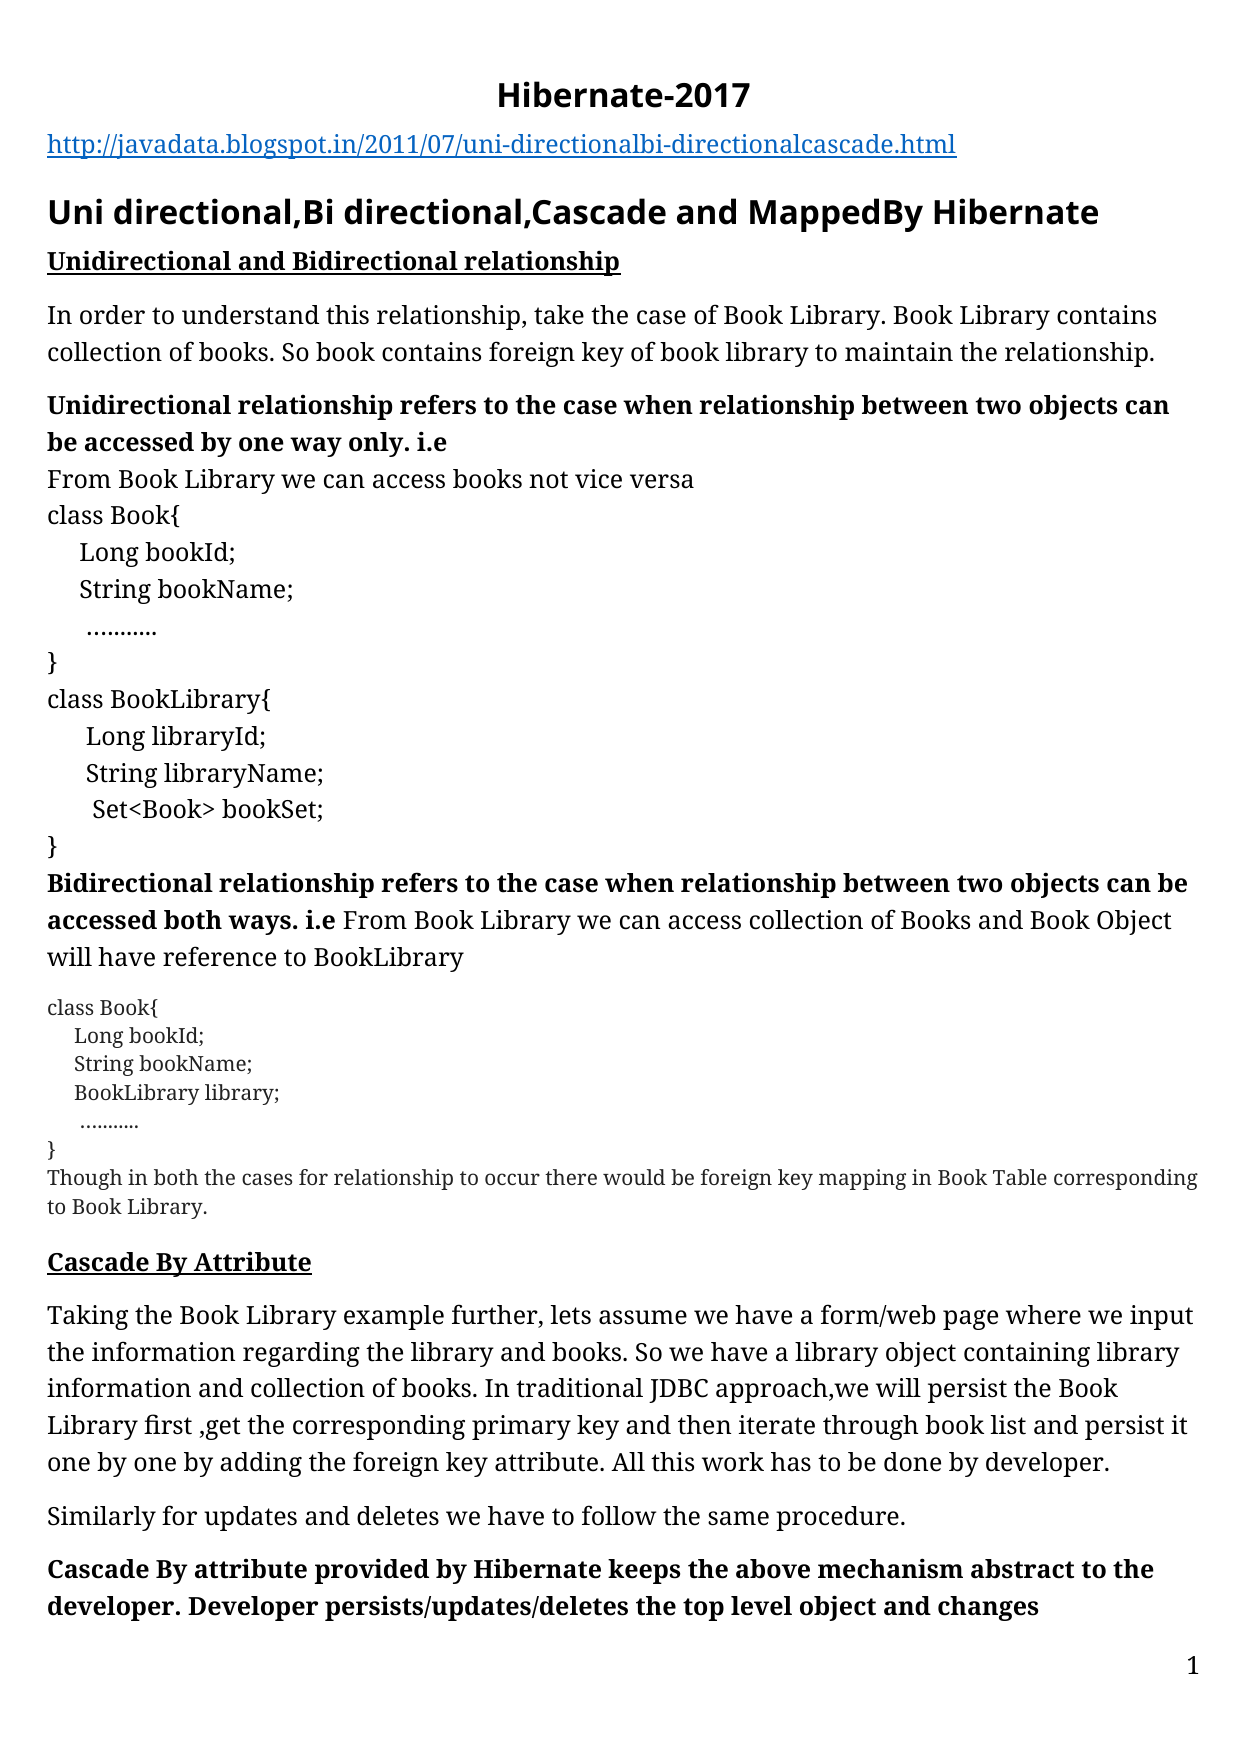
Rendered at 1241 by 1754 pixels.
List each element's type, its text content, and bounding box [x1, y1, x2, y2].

title Hibernate-2017 [47, 72, 1200, 117]
text Unidirectional and Bidirectional relationship [47, 244, 1200, 278]
text class Book{ Long bookId; String bookName; BookLibrary library; …........ } [47, 993, 1200, 1163]
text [47, 1552, 1200, 1622]
subtitle Uni directional,Bi directional,Cascade and MappedBy Hibernate [47, 189, 1200, 234]
text Cascade By Attribute [47, 1244, 1200, 1278]
text http://javadata.blogspot.in/2011/07/uni-directionalbi-directionalcascade.html [47, 127, 1200, 161]
text Taking the Book Library example further, lets assume we have a form/web page where we input the information regarding the library and books. So we have a library object containing library information and collection of books. In traditional JDBC approach,we will persist the Book Library first ,get the corresponding primary key and then iterate through book list and persist it one by one by adding the foreign key attribute. All this work has to be done by developer. [47, 1298, 1200, 1479]
text Similarly for updates and deletes we have to follow the same procedure. [47, 1498, 1200, 1532]
text Though in both the cases for relationship to occur there would be foreign key mapping in Book Table corresponding to Book Library. [47, 1163, 1200, 1220]
text In order to understand this relationship, take the case of Book Library. Book Library contains collection of books. So book contains foreign key of book library to maintain the relationship. [47, 297, 1200, 368]
text Unidirectional relationship refers to the case when relationship between two objects can be accessed by one way only. i.e From Book Library we can access books not vice versa class Book{ Long bookId; String bookName; …........ } class BookLibrary{ Long libraryId; String libraryName; Set<Book> bookSet; } Bidirectional relationship refers to the case when relationship between two objects can be accessed both ways. i.e From Book Library we can access collection of Books and Book Object will have reference to BookLibrary [47, 388, 1200, 973]
